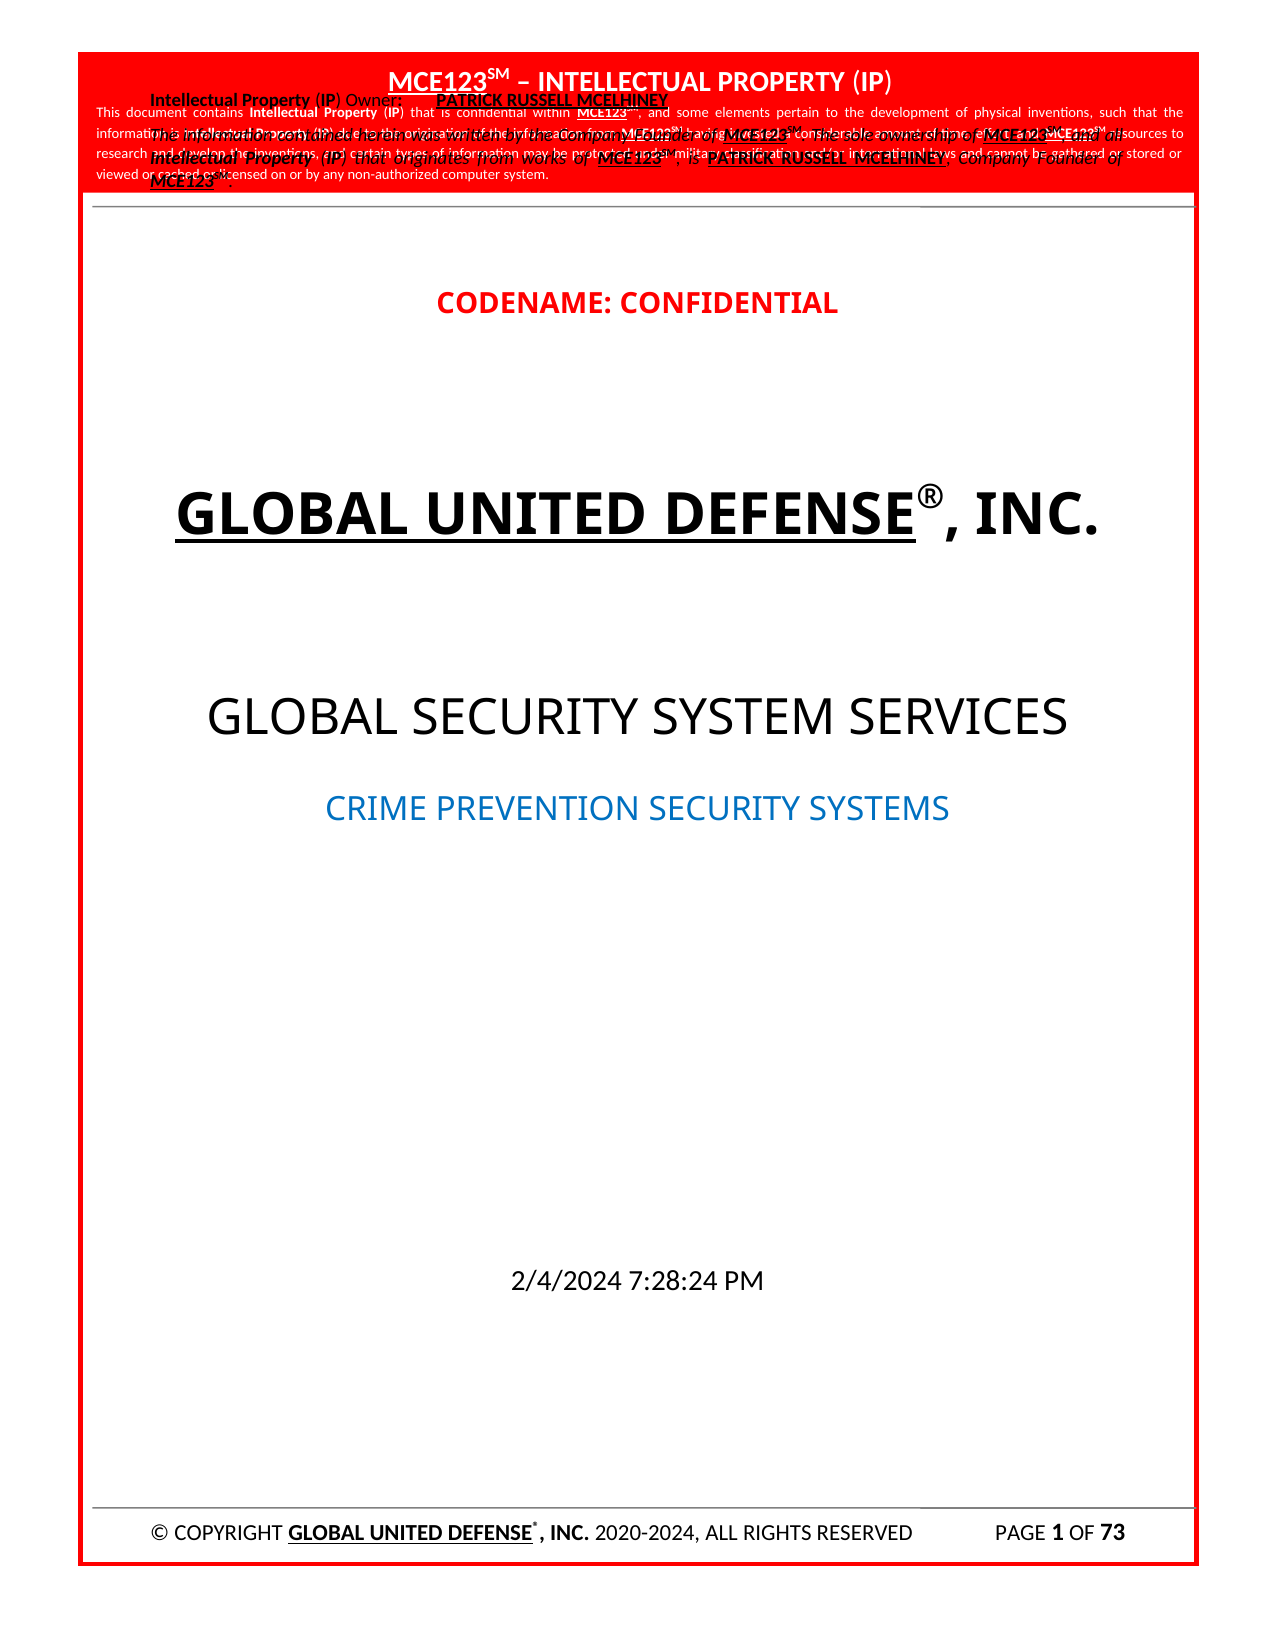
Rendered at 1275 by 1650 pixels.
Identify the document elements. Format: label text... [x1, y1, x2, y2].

text CODENAME: CONFIDENTIAL [150, 282, 1125, 322]
subtitle CRIME PREVENTION SECURITY SYSTEMS [150, 784, 1125, 830]
text 2/4/2024 7:28:24 PM [150, 1262, 1125, 1298]
text GLOBAL SECURITY SYSTEM SERVICES [150, 681, 1125, 749]
text GLOBAL UNITED DEFENSE®, INC. [150, 472, 1125, 551]
